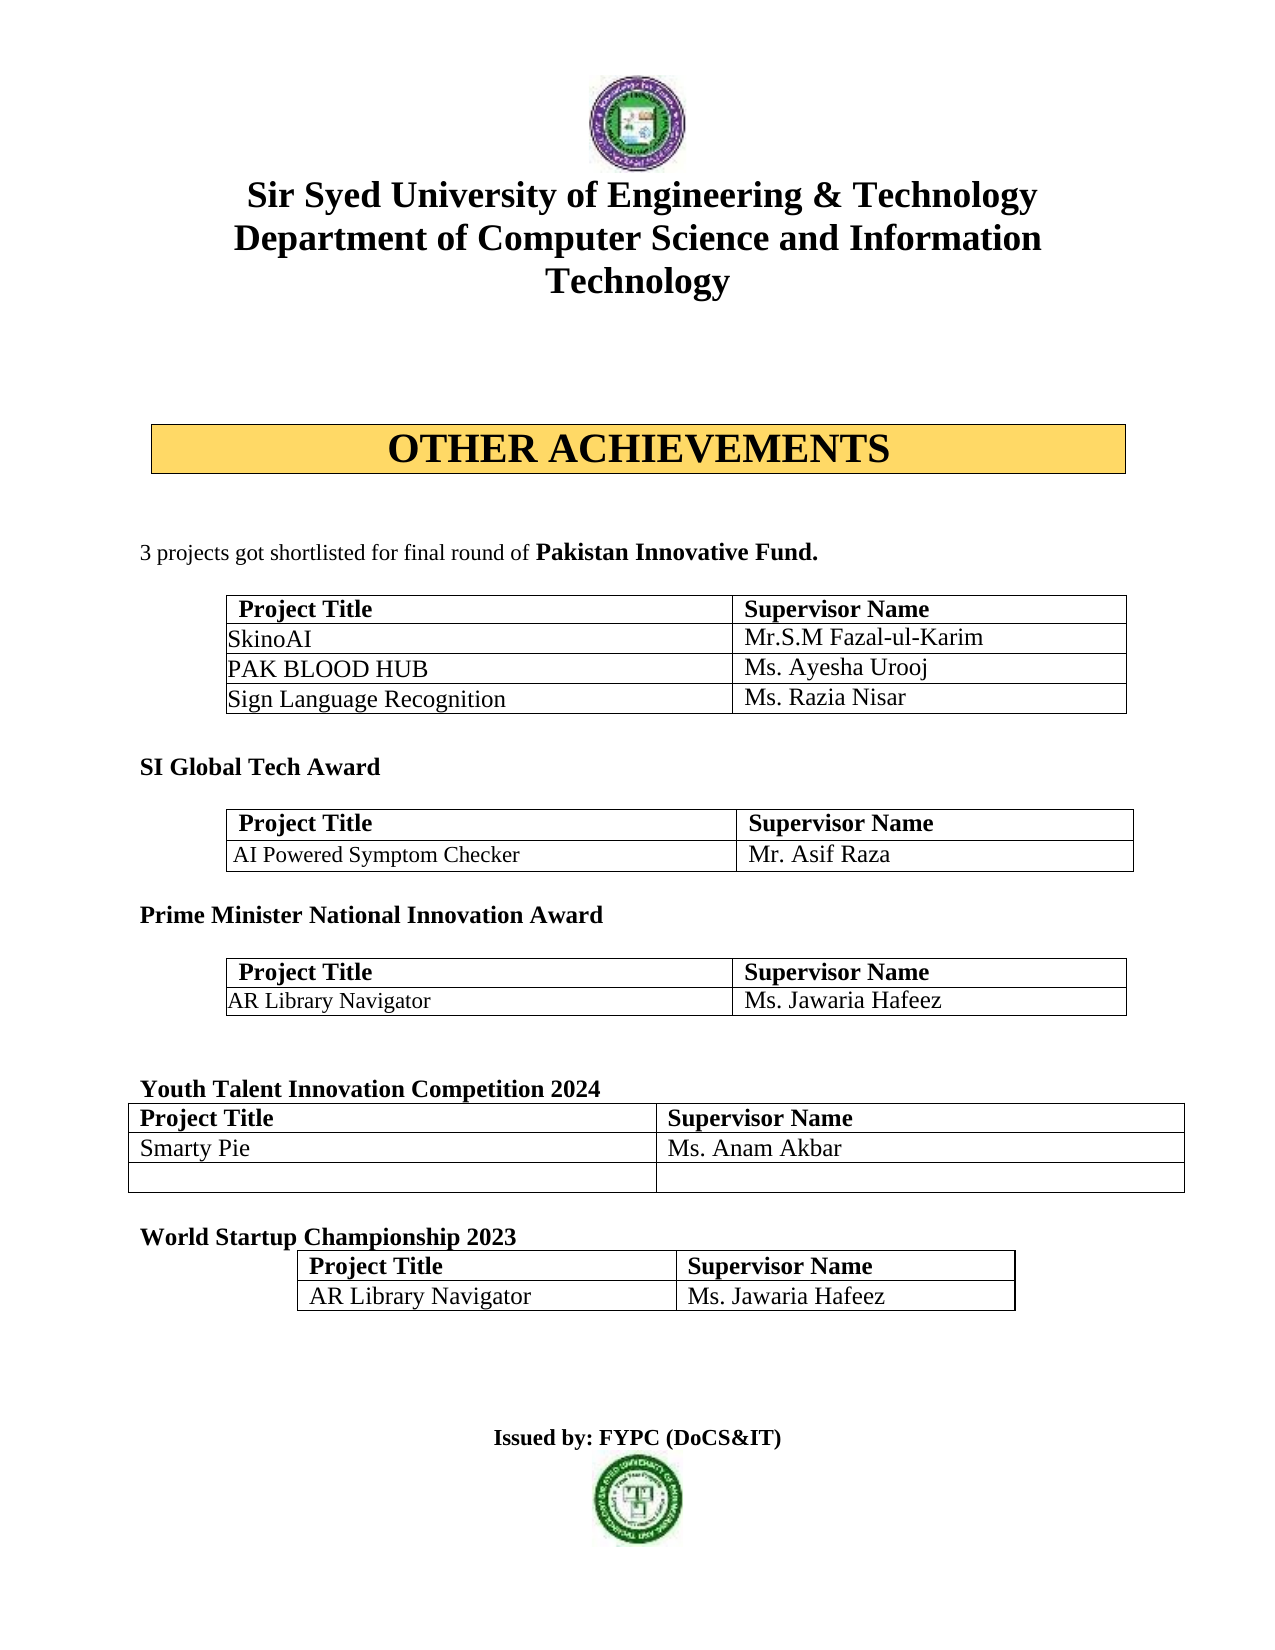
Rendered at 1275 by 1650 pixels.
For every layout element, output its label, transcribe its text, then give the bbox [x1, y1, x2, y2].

table_cell AR Library Navigator [298, 1281, 676, 1310]
table_cell [657, 1163, 1184, 1192]
table_header Project Title [227, 810, 736, 840]
table_header Supervisor Name [733, 959, 1126, 987]
table_cell Ms. Ayesha Urooj [733, 654, 1126, 683]
table_cell AR Library Navigator [227, 988, 732, 1015]
text 3 projects got shortlisted for final round of Pakistan Innovative Fund. [139, 537, 1173, 566]
table_cell Ms. Anam Akbar [657, 1133, 1184, 1162]
table_header Supervisor Name [733, 596, 1126, 623]
table_cell Ms. Jawaria Hafeez [677, 1281, 1014, 1310]
table_cell Ms. Jawaria Hafeez [733, 988, 1126, 1015]
table_cell [129, 1163, 656, 1192]
picture [588, 75, 687, 173]
table_cell SkinoAI [227, 624, 732, 653]
text SI Global Tech Award [139, 752, 1173, 781]
table_cell Sign Language Recognition [227, 684, 732, 713]
table_header Supervisor Name [677, 1251, 1014, 1280]
table_cell PAK BLOOD HUB [227, 654, 732, 683]
table_header Supervisor Name [737, 810, 1133, 840]
table_cell Mr. Asif Raza [737, 841, 1133, 871]
text World Startup Championship 2023 [139, 1222, 1173, 1250]
table_cell Ms. Razia Nisar [733, 684, 1126, 713]
table_header Project Title [298, 1251, 676, 1280]
table_header Project Title [129, 1104, 656, 1132]
text Prime Minister National Innovation Award [139, 900, 1173, 929]
picture [591, 1450, 684, 1547]
table_header Supervisor Name [657, 1104, 1184, 1132]
table_cell AI Powered Symptom Checker [227, 841, 736, 871]
table_cell Smarty Pie [129, 1133, 656, 1162]
table_header Project Title [227, 596, 732, 623]
table_cell Mr.S.M Fazal-ul-Karim [733, 624, 1126, 653]
table_header Project Title [227, 959, 732, 987]
text Youth Talent Innovation Competition 2024 [139, 1074, 1173, 1102]
